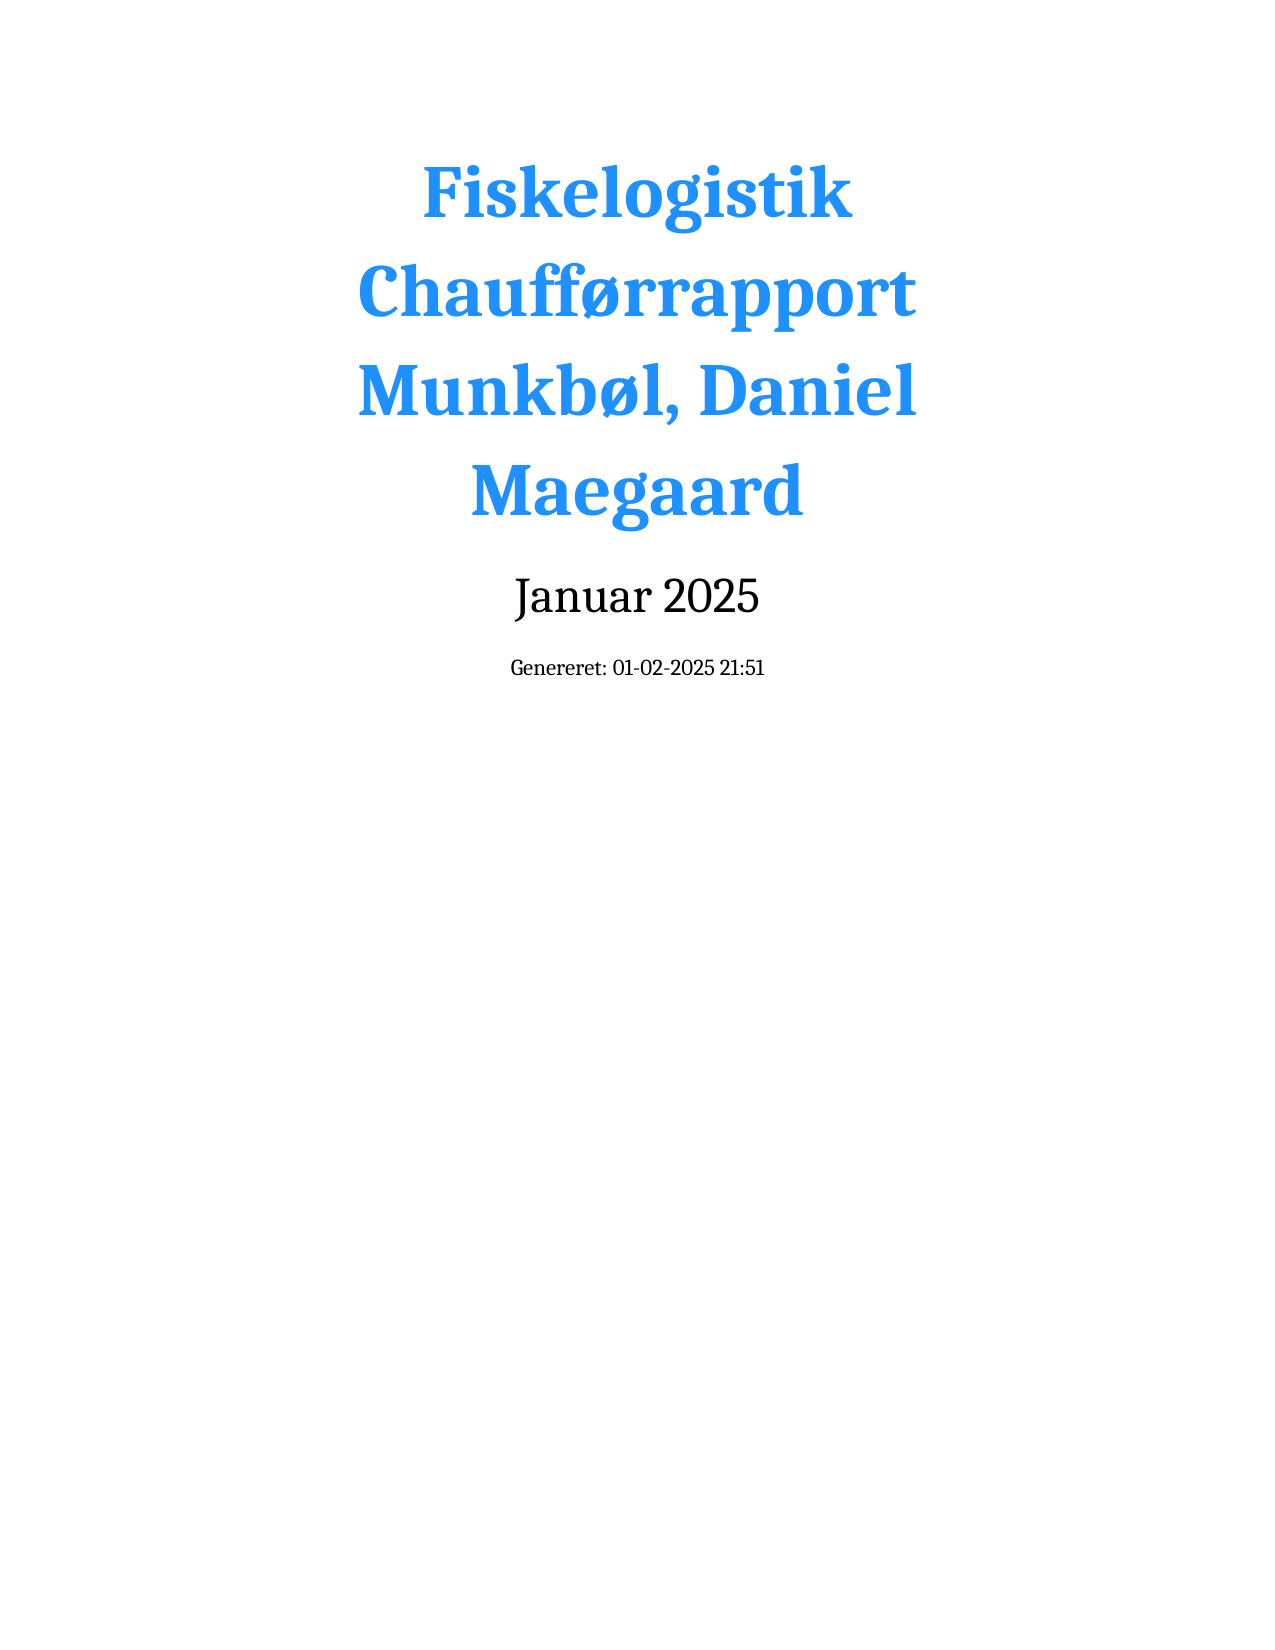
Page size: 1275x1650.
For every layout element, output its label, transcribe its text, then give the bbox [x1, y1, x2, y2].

text Fiskelogistik Chaufførrapport Munkbøl, Daniel Maegaard [187, 150, 1087, 534]
text Genereret: 01-02-2025 21:51 [187, 654, 1087, 681]
text Januar 2025 [187, 567, 1087, 625]
